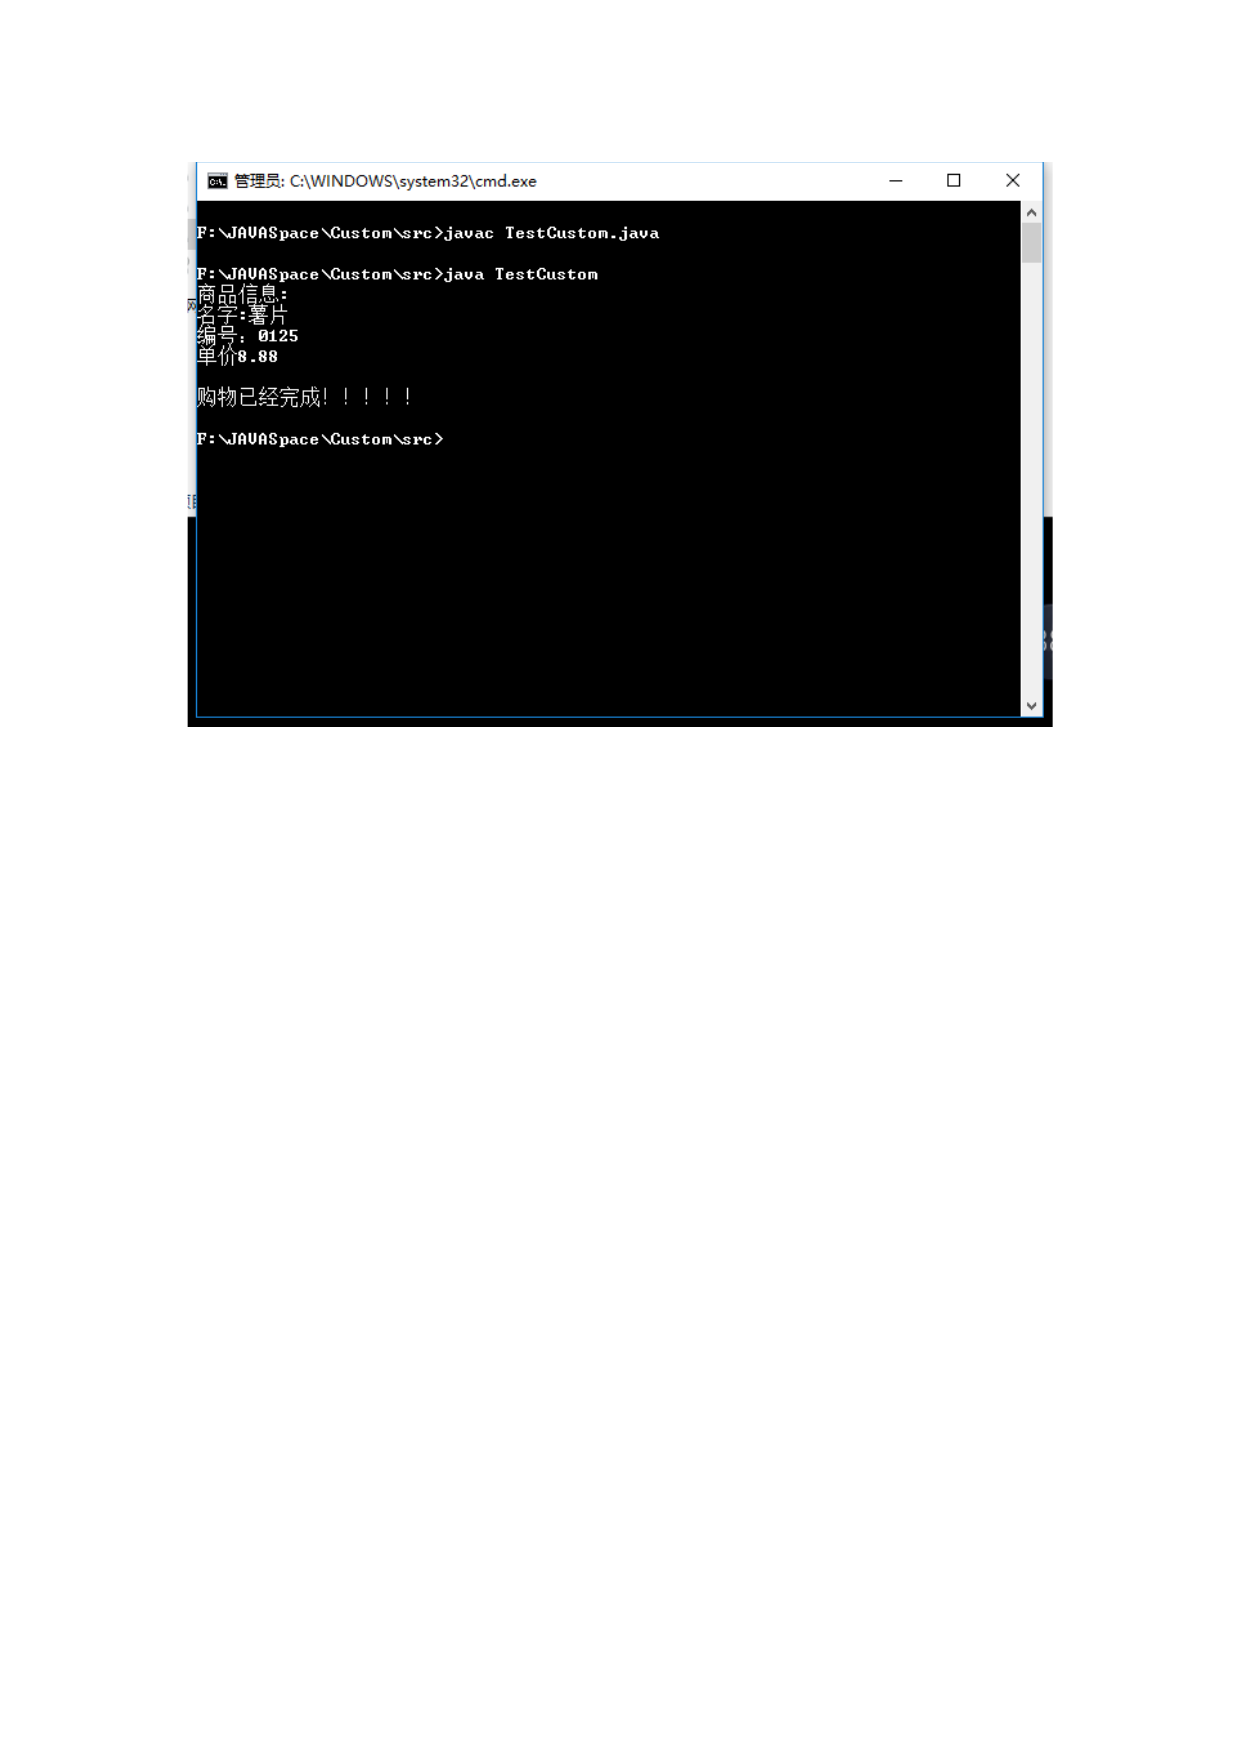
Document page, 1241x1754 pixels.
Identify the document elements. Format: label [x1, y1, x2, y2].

picture [187, 162, 1053, 727]
